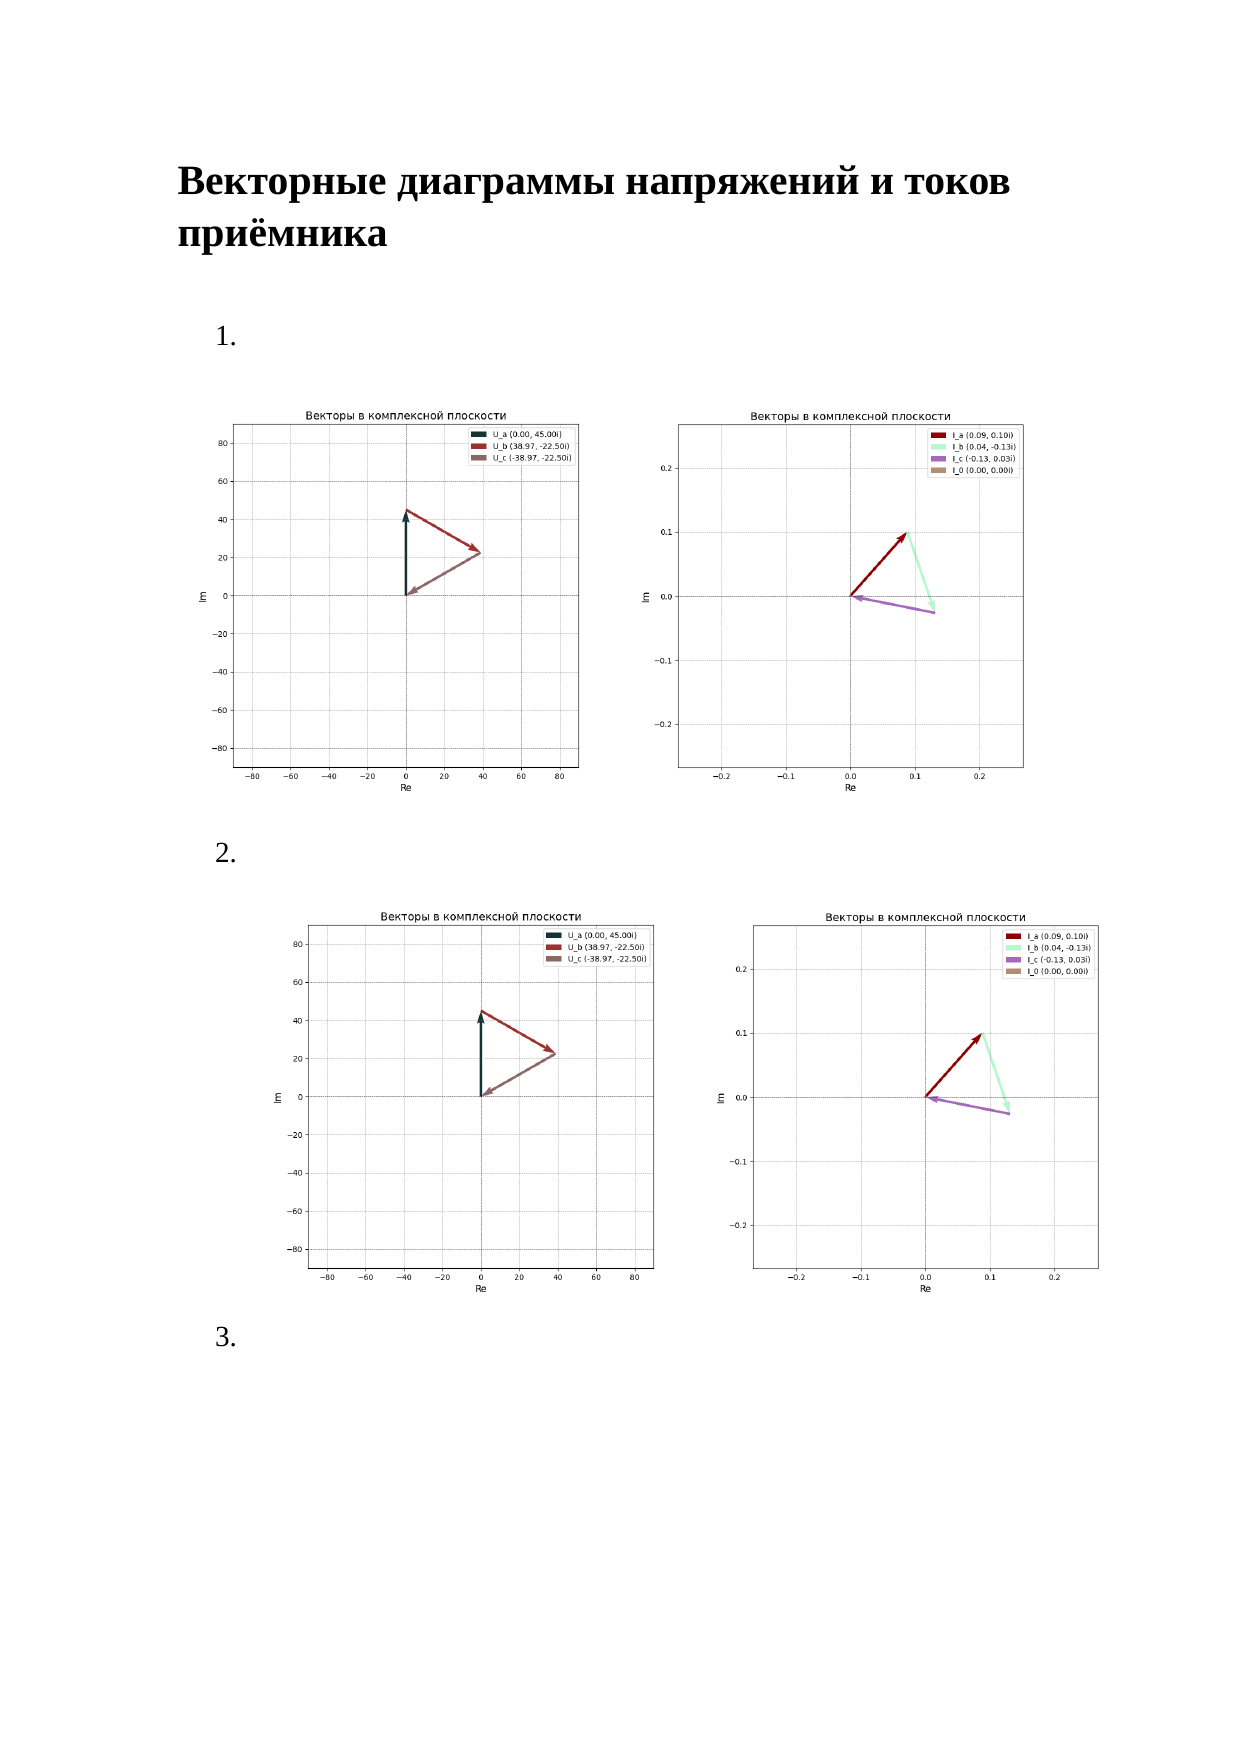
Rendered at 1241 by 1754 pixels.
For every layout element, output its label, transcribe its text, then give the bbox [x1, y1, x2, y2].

subtitle Векторные диаграммы напряжений и токов приёмника [177, 156, 1152, 255]
picture [252, 871, 1142, 1317]
picture [177, 370, 1067, 816]
